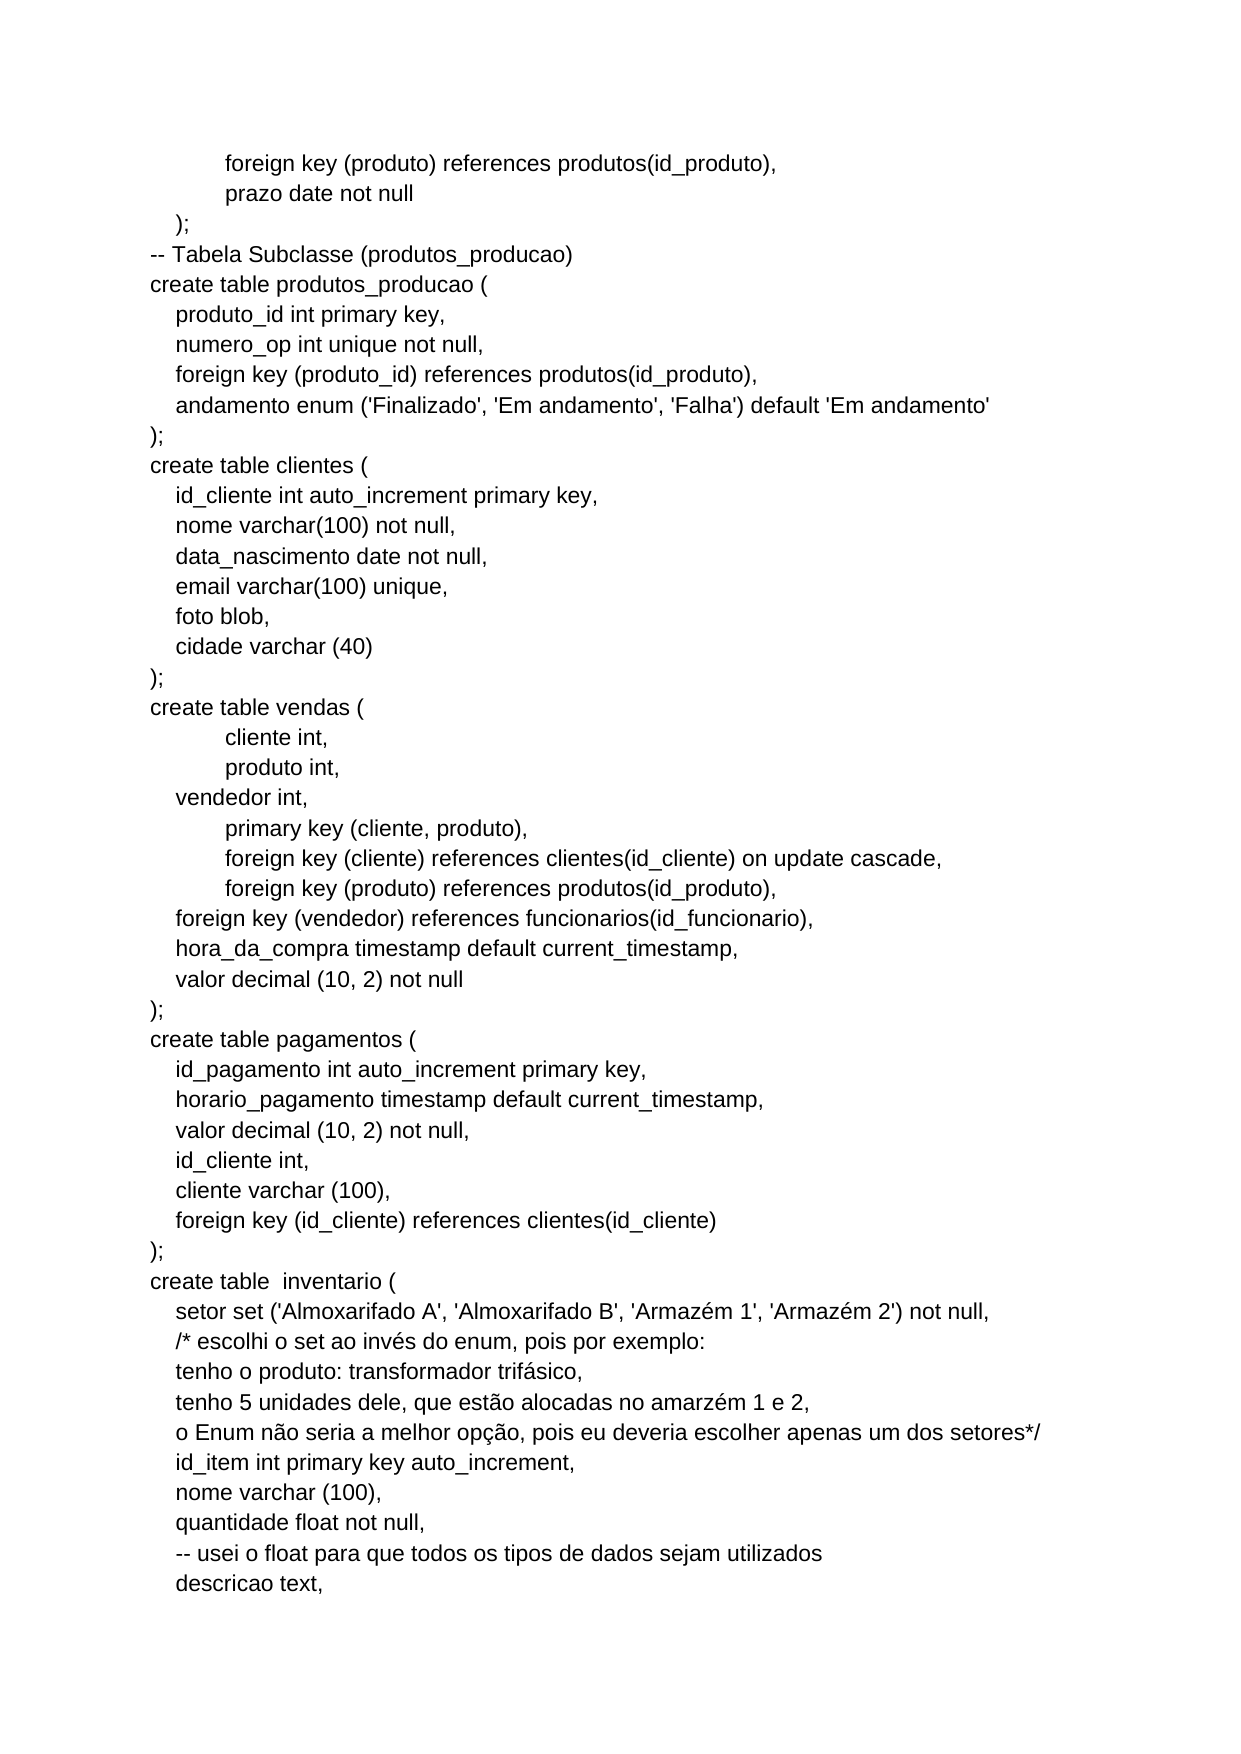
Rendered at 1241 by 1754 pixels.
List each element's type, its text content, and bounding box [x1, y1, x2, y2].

text create table produtos_producao ( [150, 271, 1090, 297]
text -- Tabela Subclasse (produtos_producao) [150, 241, 1090, 267]
text email varchar(100) unique, [150, 573, 1090, 599]
text data_nascimento date not null, [150, 543, 1090, 569]
text cliente int, [150, 724, 1090, 750]
text quantidade float not null, [150, 1509, 1090, 1536]
text id_pagamento int auto_increment primary key, [150, 1056, 1090, 1083]
text tenho 5 unidades dele, que estão alocadas no amarzém 1 e 2, [150, 1388, 1090, 1415]
text ); [150, 663, 1090, 690]
text ); [150, 1237, 1090, 1264]
text primary key (cliente, produto), [150, 814, 1090, 841]
text valor decimal (10, 2) not null [150, 966, 1090, 992]
text foreign key (cliente) references clientes(id_cliente) on update cascade, [150, 845, 1090, 871]
text valor decimal (10, 2) not null, [150, 1117, 1090, 1143]
text foto blob, [150, 603, 1090, 629]
text cidade varchar (40) [150, 633, 1090, 660]
text create table clientes ( [150, 452, 1090, 478]
text nome varchar(100) not null, [150, 512, 1090, 539]
text create table inventario ( [150, 1268, 1090, 1294]
text create table vendas ( [150, 694, 1090, 720]
text -- usei o float para que todos os tipos de dados sejam utilizados [150, 1539, 1090, 1566]
text descricao text, [150, 1570, 1090, 1596]
text horario_pagamento timestamp default current_timestamp, [150, 1086, 1090, 1113]
text produto int, [150, 754, 1090, 781]
text foreign key (produto_id) references produtos(id_produto), [150, 361, 1090, 388]
text prazo date not null [150, 180, 1090, 207]
text cliente varchar (100), [150, 1177, 1090, 1203]
text hora_da_compra timestamp default current_timestamp, [150, 935, 1090, 962]
text nome varchar (100), [150, 1479, 1090, 1506]
text foreign key (produto) references produtos(id_produto), [150, 150, 1090, 176]
text id_item int primary key auto_increment, [150, 1449, 1090, 1475]
text ); [150, 210, 1090, 237]
text vendedor int, [150, 784, 1090, 811]
text ); [150, 996, 1090, 1022]
text andamento enum ('Finalizado', 'Em andamento', 'Falha') default 'Em andamento' [150, 392, 1090, 418]
text create table pagamentos ( [150, 1026, 1090, 1052]
text setor set ('Almoxarifado A', 'Almoxarifado B', 'Armazém 1', 'Armazém 2') not null, [150, 1298, 1090, 1324]
text o Enum não seria a melhor opção, pois eu deveria escolher apenas um dos setores*/ [150, 1419, 1090, 1445]
text foreign key (id_cliente) references clientes(id_cliente) [150, 1207, 1090, 1234]
text tenho o produto: transformador trifásico, [150, 1358, 1090, 1385]
text /* escolhi o set ao invés do enum, pois por exemplo: [150, 1328, 1090, 1354]
text produto_id int primary key, [150, 301, 1090, 327]
text id_cliente int auto_increment primary key, [150, 482, 1090, 509]
text foreign key (vendedor) references funcionarios(id_funcionario), [150, 905, 1090, 932]
text foreign key (produto) references produtos(id_produto), [150, 875, 1090, 901]
text ); [150, 422, 1090, 448]
text numero_op int unique not null, [150, 331, 1090, 358]
text id_cliente int, [150, 1147, 1090, 1173]
